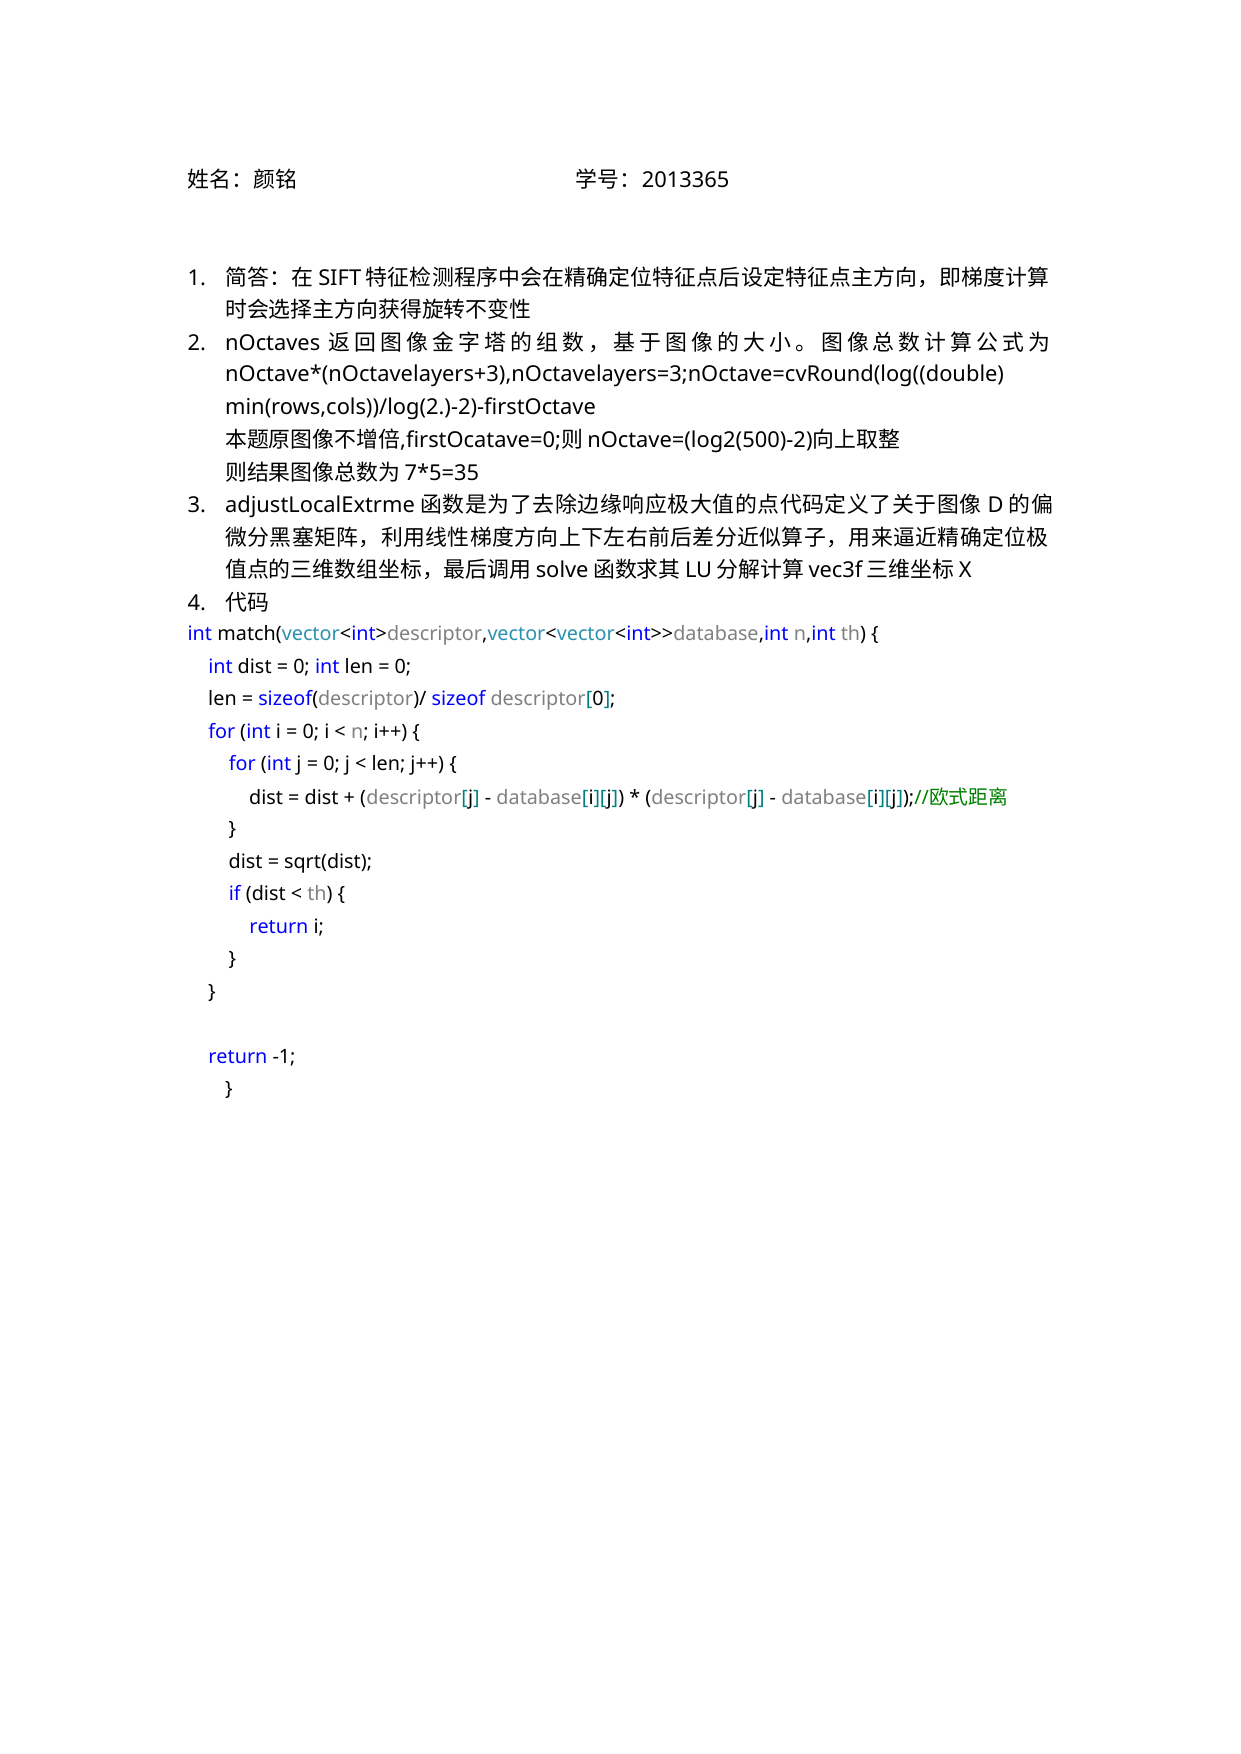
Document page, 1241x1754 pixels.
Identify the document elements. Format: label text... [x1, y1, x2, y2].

list adjustLocalExtrme函数是为了去除边缘响应极大值的点代码定义了关于图像D的偏微分黑塞矩阵，利用线性梯度方向上下左右前后差分近似算子，用来逼近精确定位极值点的三维数组坐标，最后调用solve函数求其LU分解计算vec3f三维坐标X [187, 487, 1053, 584]
list 代码 [187, 584, 1053, 617]
text } [187, 974, 1053, 1007]
list } [225, 1072, 1053, 1104]
text dist = dist + (descriptor[j] - database[i][j]) * (descriptor[j] - database[i][j]);//欧式距离 [187, 779, 1053, 812]
text for (int j = 0; j < len; j++) { [187, 747, 1053, 779]
text } [187, 812, 1053, 844]
text 姓名：颜铭 学号：2013365 [187, 162, 1053, 194]
list nOctaves返回图像金字塔的组数，基于图像的大小。图像总数计算公式为nOctave*(nOctavelayers+3),nOctavelayers=3;nOctave=cvRound(log((double) min(rows,cols))/log(2.)-2)-firstOctave [187, 324, 1053, 422]
text return i; [187, 909, 1053, 942]
text } [187, 942, 1053, 974]
list 简答：在SIFT特征检测程序中会在精确定位特征点后设定特征点主方向，即梯度计算时会选择主方向获得旋转不变性 [187, 259, 1053, 324]
text int dist = 0; int len = 0; [187, 649, 1053, 682]
text len = sizeof(descriptor)/ sizeof descriptor[0]; [187, 682, 1053, 714]
text for (int i = 0; i < n; i++) { [187, 714, 1053, 747]
text dist = sqrt(dist); [187, 844, 1053, 877]
text int match(vector<int>descriptor,vector<vector<int>>database,int n,int th) { [187, 617, 1053, 649]
list 本题原图像不增倍,firstOcatave=0;则nOctave=(log2(500)-2)向上取整 [225, 422, 1053, 454]
text if (dist < th) { [187, 877, 1053, 909]
list 则结果图像总数为7*5=35 [225, 454, 1053, 487]
text return -1; [187, 1039, 1053, 1072]
